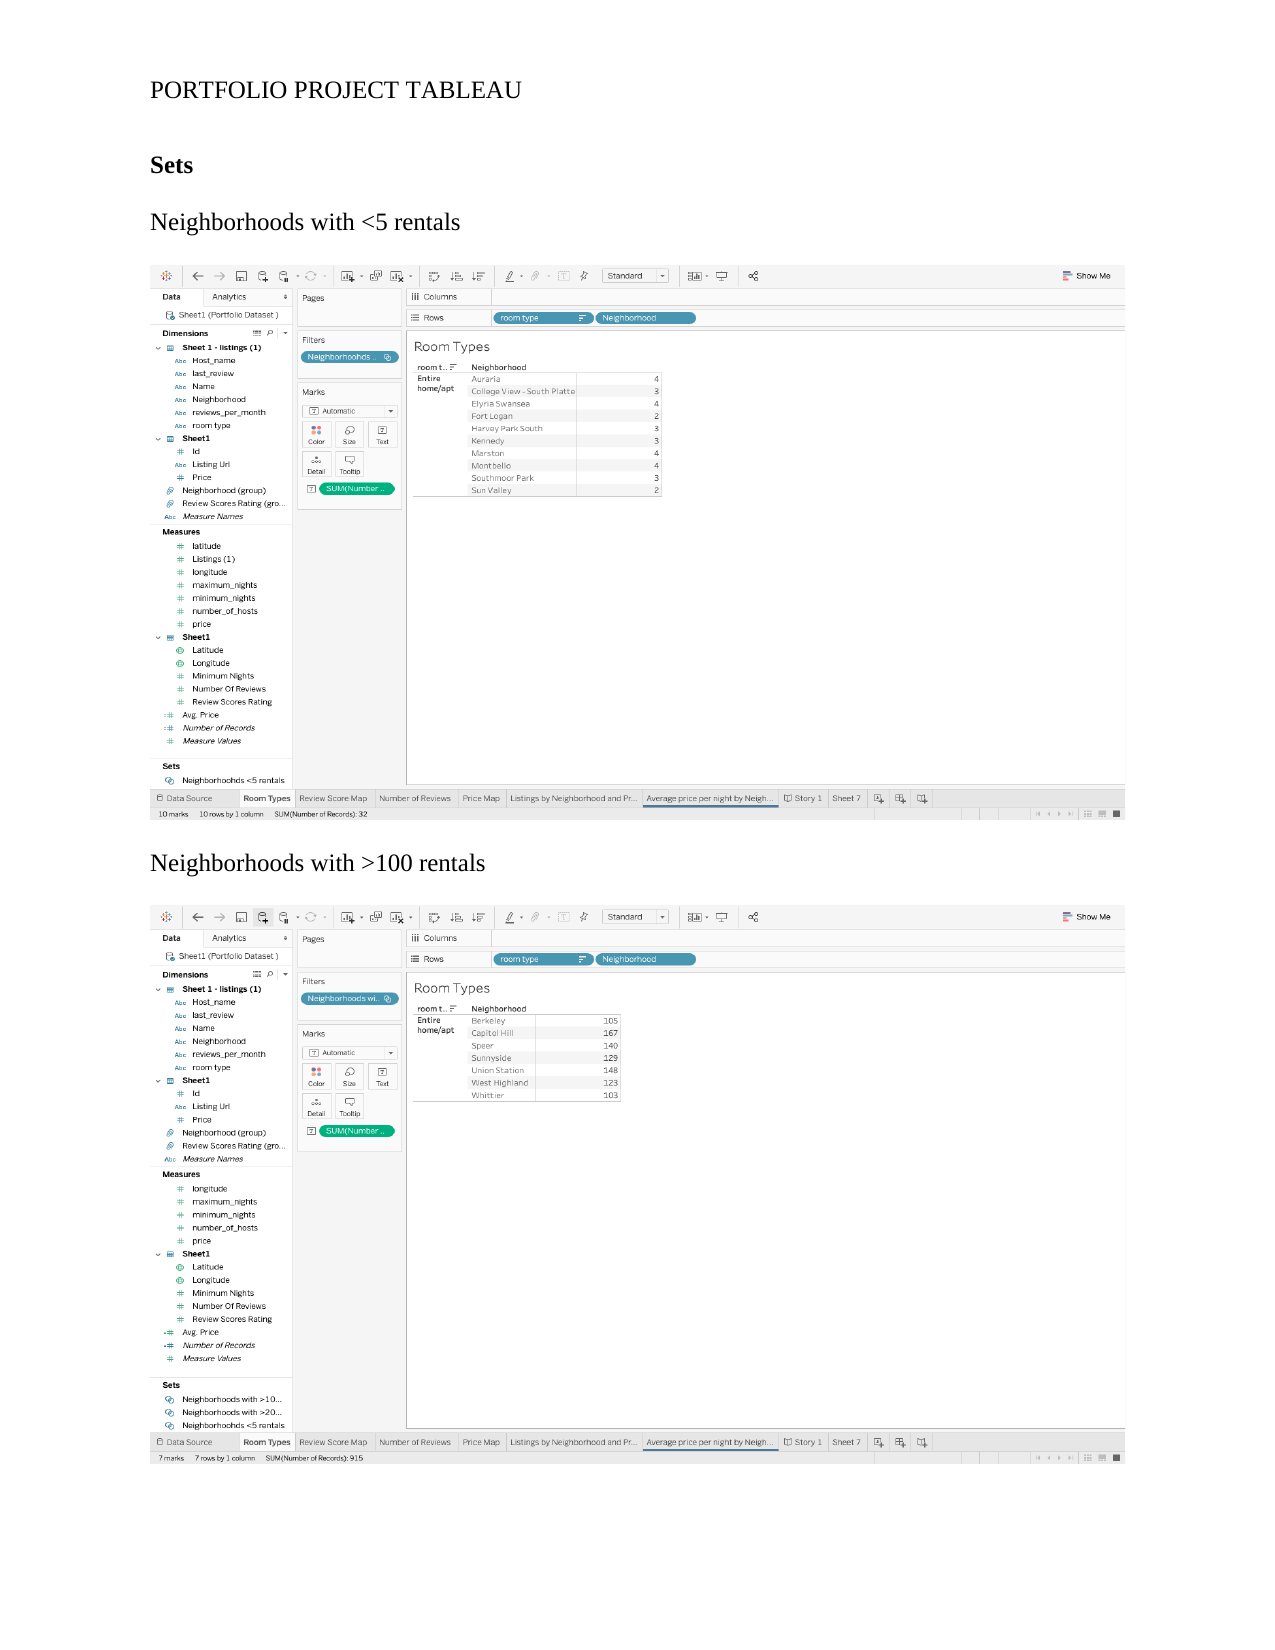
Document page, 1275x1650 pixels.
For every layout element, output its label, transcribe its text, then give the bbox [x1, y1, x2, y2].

picture [150, 265, 1125, 820]
text Neighborhoods with <5 rentals [150, 207, 1125, 236]
text Sets [150, 150, 1125, 179]
picture [150, 905, 1125, 1464]
text Neighborhoods with >100 rentals [150, 848, 1125, 877]
